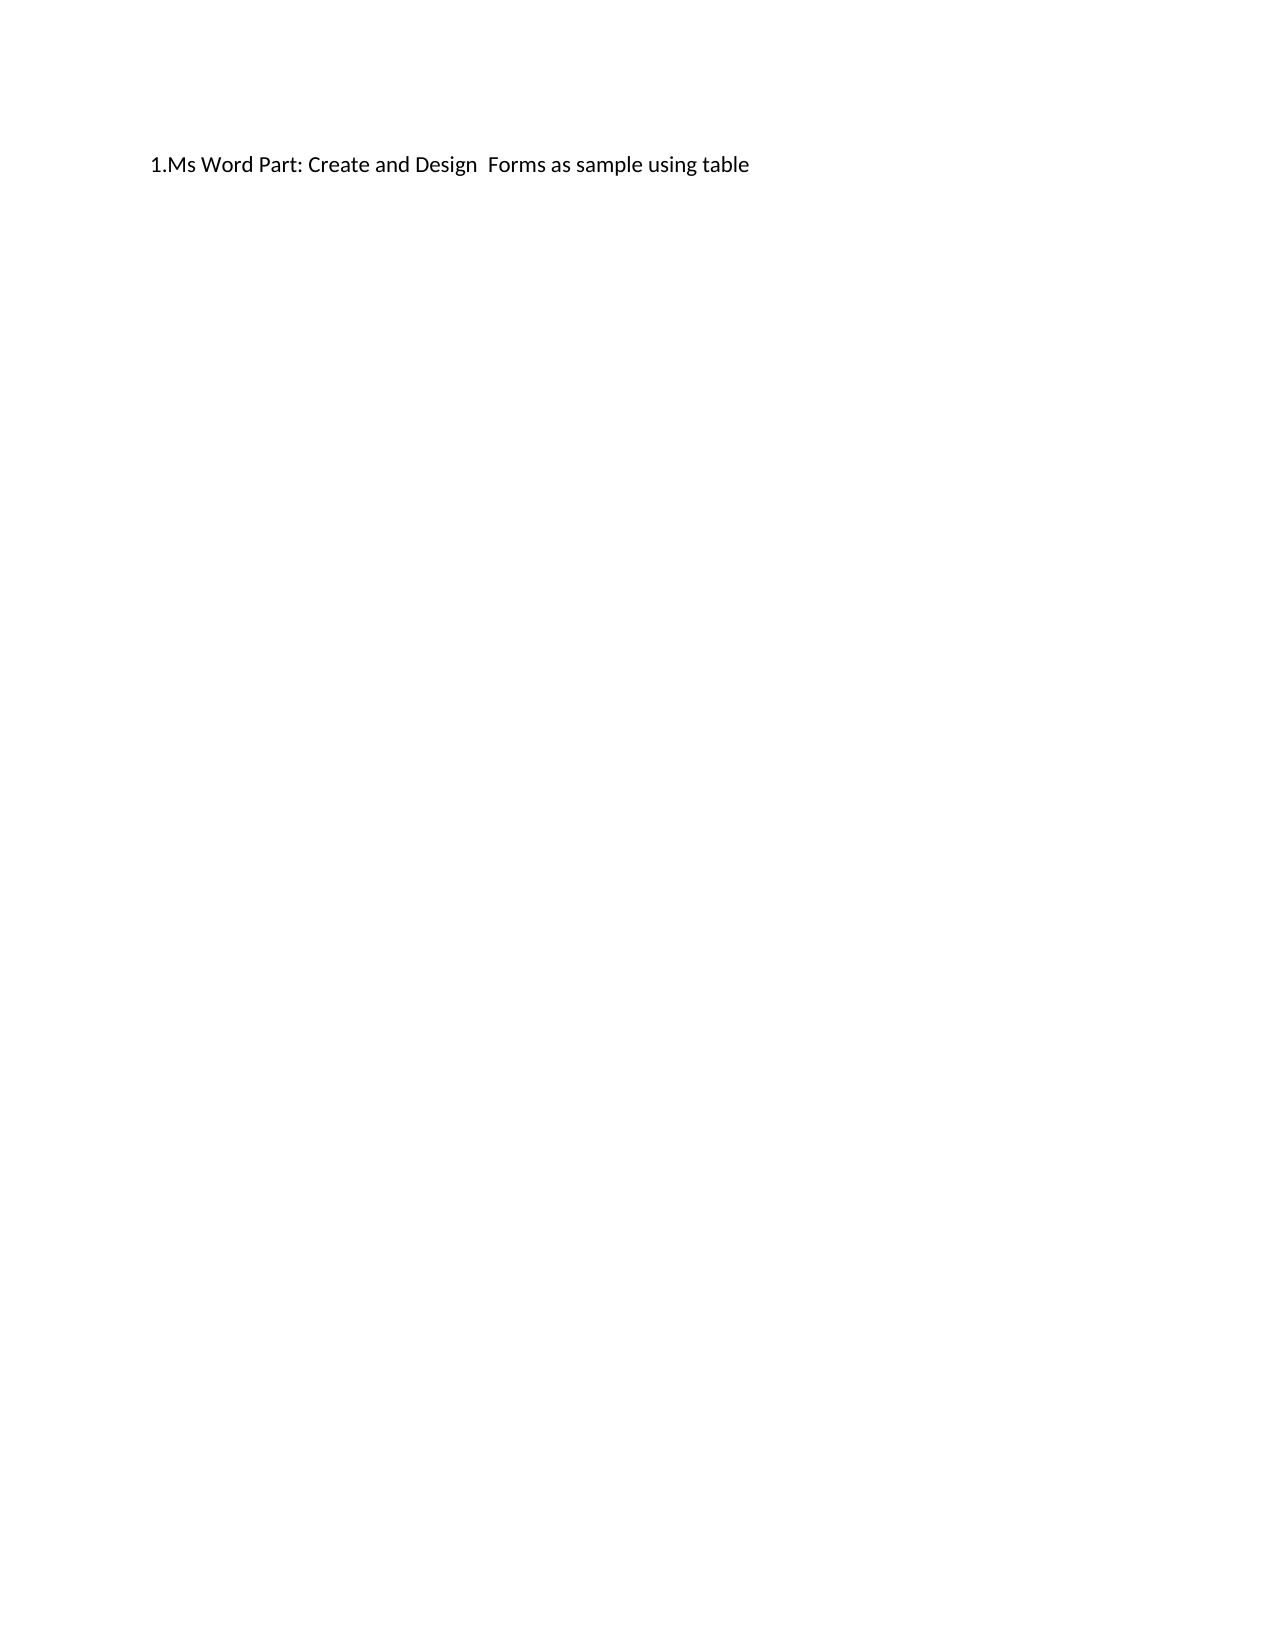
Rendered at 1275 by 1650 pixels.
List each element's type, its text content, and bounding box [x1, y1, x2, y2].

text 1.Ms Word Part: Create and Design Forms as sample using table [150, 150, 1125, 178]
